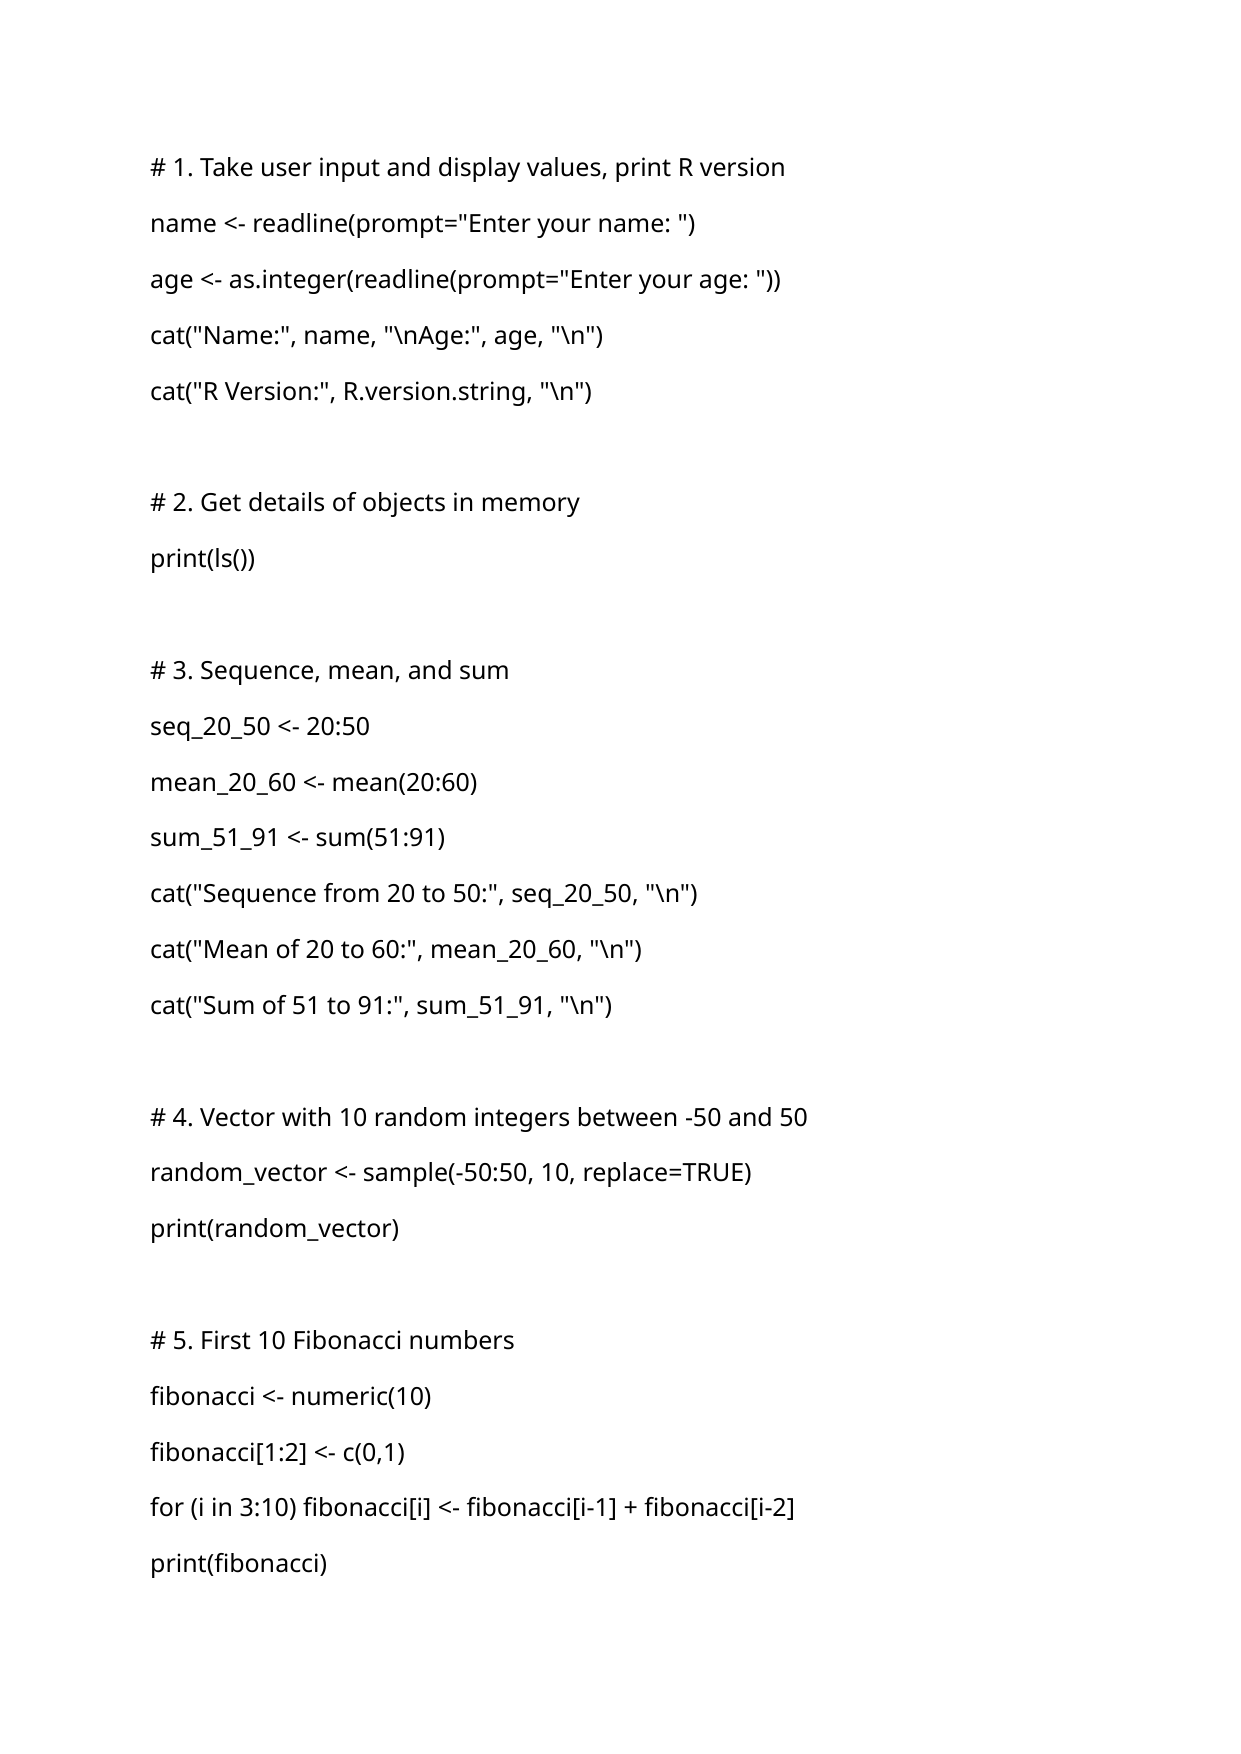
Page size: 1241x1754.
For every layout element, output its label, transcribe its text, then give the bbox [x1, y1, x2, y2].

text fibonacci[1:2] <- c(0,1) [150, 1434, 1090, 1468]
text cat("R Version:", R.version.string, "\n") [150, 373, 1090, 407]
text age <- as.integer(readline(prompt="Enter your age: ")) [150, 262, 1090, 296]
text cat("Name:", name, "\nAge:", age, "\n") [150, 317, 1090, 352]
text name <- readline(prompt="Enter your name: ") [150, 206, 1090, 240]
text print(random_vector) [150, 1211, 1090, 1245]
text # 1. Take user input and display values, print R version [150, 150, 1090, 184]
text # 2. Get details of objects in memory [150, 485, 1090, 519]
text random_vector <- sample(-50:50, 10, replace=TRUE) [150, 1155, 1090, 1189]
text print(ls()) [150, 541, 1090, 575]
text mean_20_60 <- mean(20:60) [150, 764, 1090, 798]
text seq_20_50 <- 20:50 [150, 708, 1090, 742]
text print(fibonacci) [150, 1546, 1090, 1580]
text # 4. Vector with 10 random integers between -50 and 50 [150, 1099, 1090, 1133]
text # 5. First 10 Fibonacci numbers [150, 1322, 1090, 1357]
text cat("Sum of 51 to 91:", sum_51_91, "\n") [150, 987, 1090, 1022]
text for (i in 3:10) fibonacci[i] <- fibonacci[i-1] + fibonacci[i-2] [150, 1490, 1090, 1524]
text cat("Sequence from 20 to 50:", seq_20_50, "\n") [150, 876, 1090, 910]
text sum_51_91 <- sum(51:91) [150, 820, 1090, 854]
text # 3. Sequence, mean, and sum [150, 652, 1090, 687]
text cat("Mean of 20 to 60:", mean_20_60, "\n") [150, 932, 1090, 966]
text fibonacci <- numeric(10) [150, 1378, 1090, 1412]
